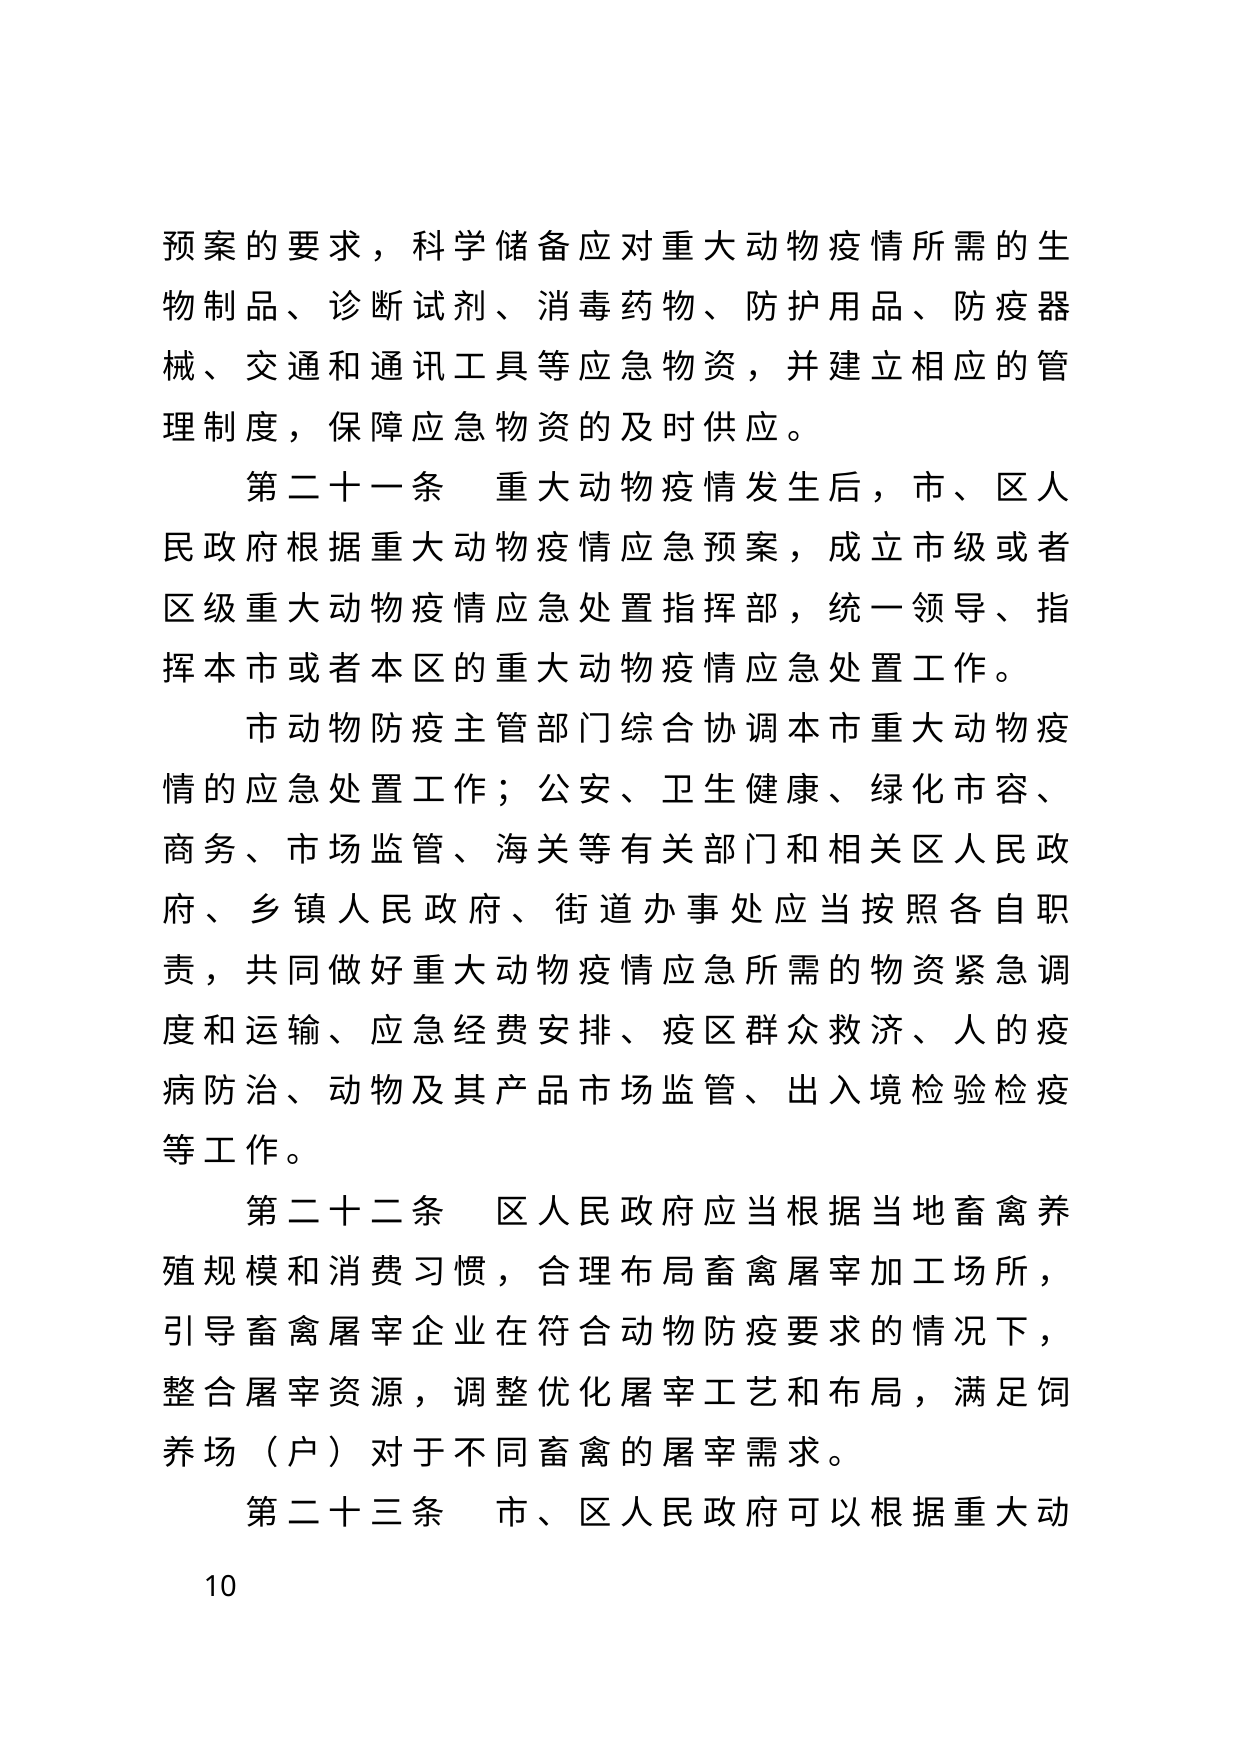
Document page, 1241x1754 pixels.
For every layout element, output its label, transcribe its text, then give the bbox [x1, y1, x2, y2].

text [162, 213, 1078, 455]
text 第二十一条 重大动物疫情发生后，市、区人民政府根据重大动物疫情应急预案，成立市级或者区级重大动物疫情应急处置指挥部，统一领导、指挥本市或者本区的重大动物疫情应急处置工作。 [162, 455, 1078, 696]
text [162, 1480, 1078, 1540]
text 市动物防疫主管部门综合协调本市重大动物疫情的应急处置工作；公安、卫生健康、绿化市容、商务、市场监管、海关等有关部门和相关区人民政府、乡镇人民政府、街道办事处应当按照各自职责，共同做好重大动物疫情应急所需的物资紧急调度和运输、应急经费安排、疫区群众救济、人的疫病防治、动物及其产品市场监管、出入境检验检疫等工作。 [162, 696, 1078, 1178]
text 第二十二条 区人民政府应当根据当地畜禽养殖规模和消费习惯，合理布局畜禽屠宰加工场所，引导畜禽屠宰企业在符合动物防疫要求的情况下，整合屠宰资源，调整优化屠宰工艺和布局，满足饲养场（户）对于不同畜禽的屠宰需求。 [162, 1178, 1078, 1480]
